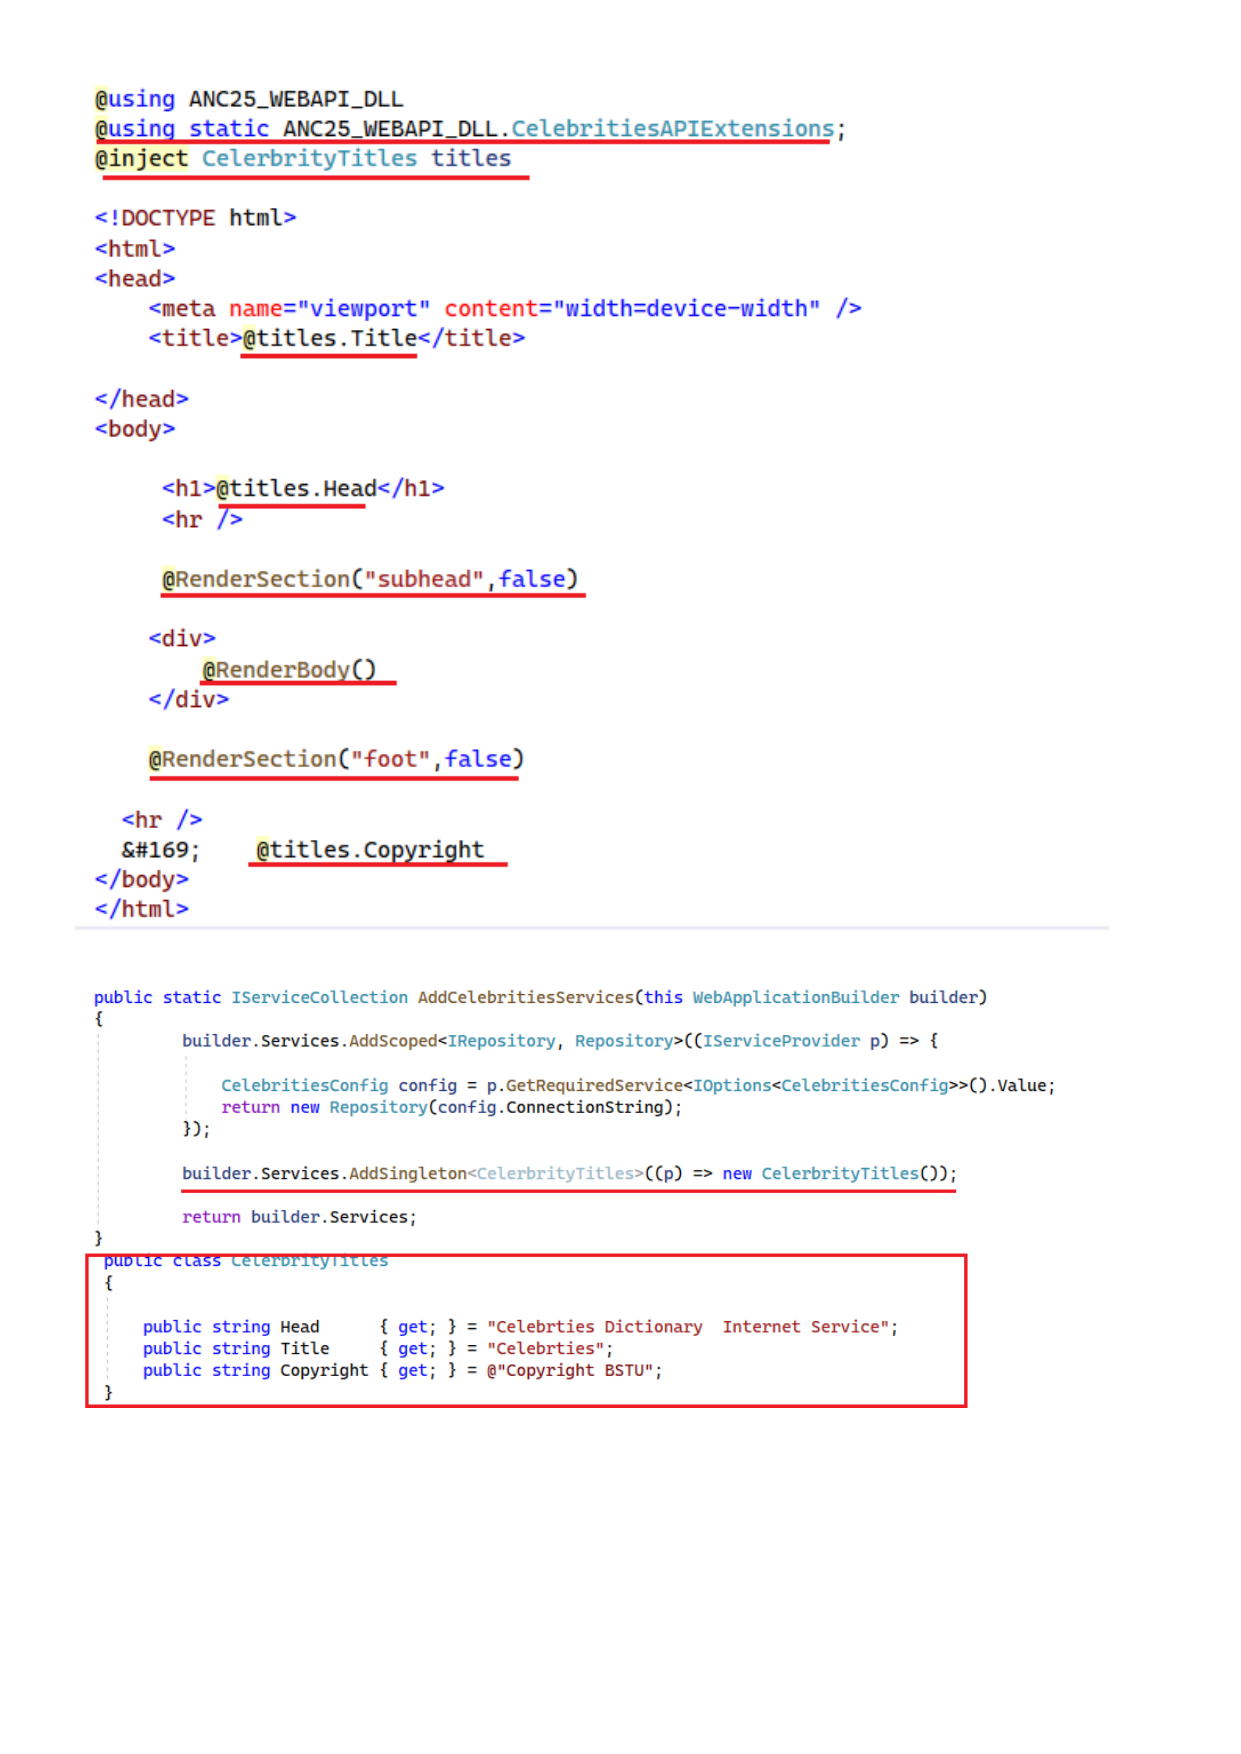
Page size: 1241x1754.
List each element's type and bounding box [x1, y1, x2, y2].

picture [75, 978, 1124, 1408]
picture [75, 75, 1110, 936]
